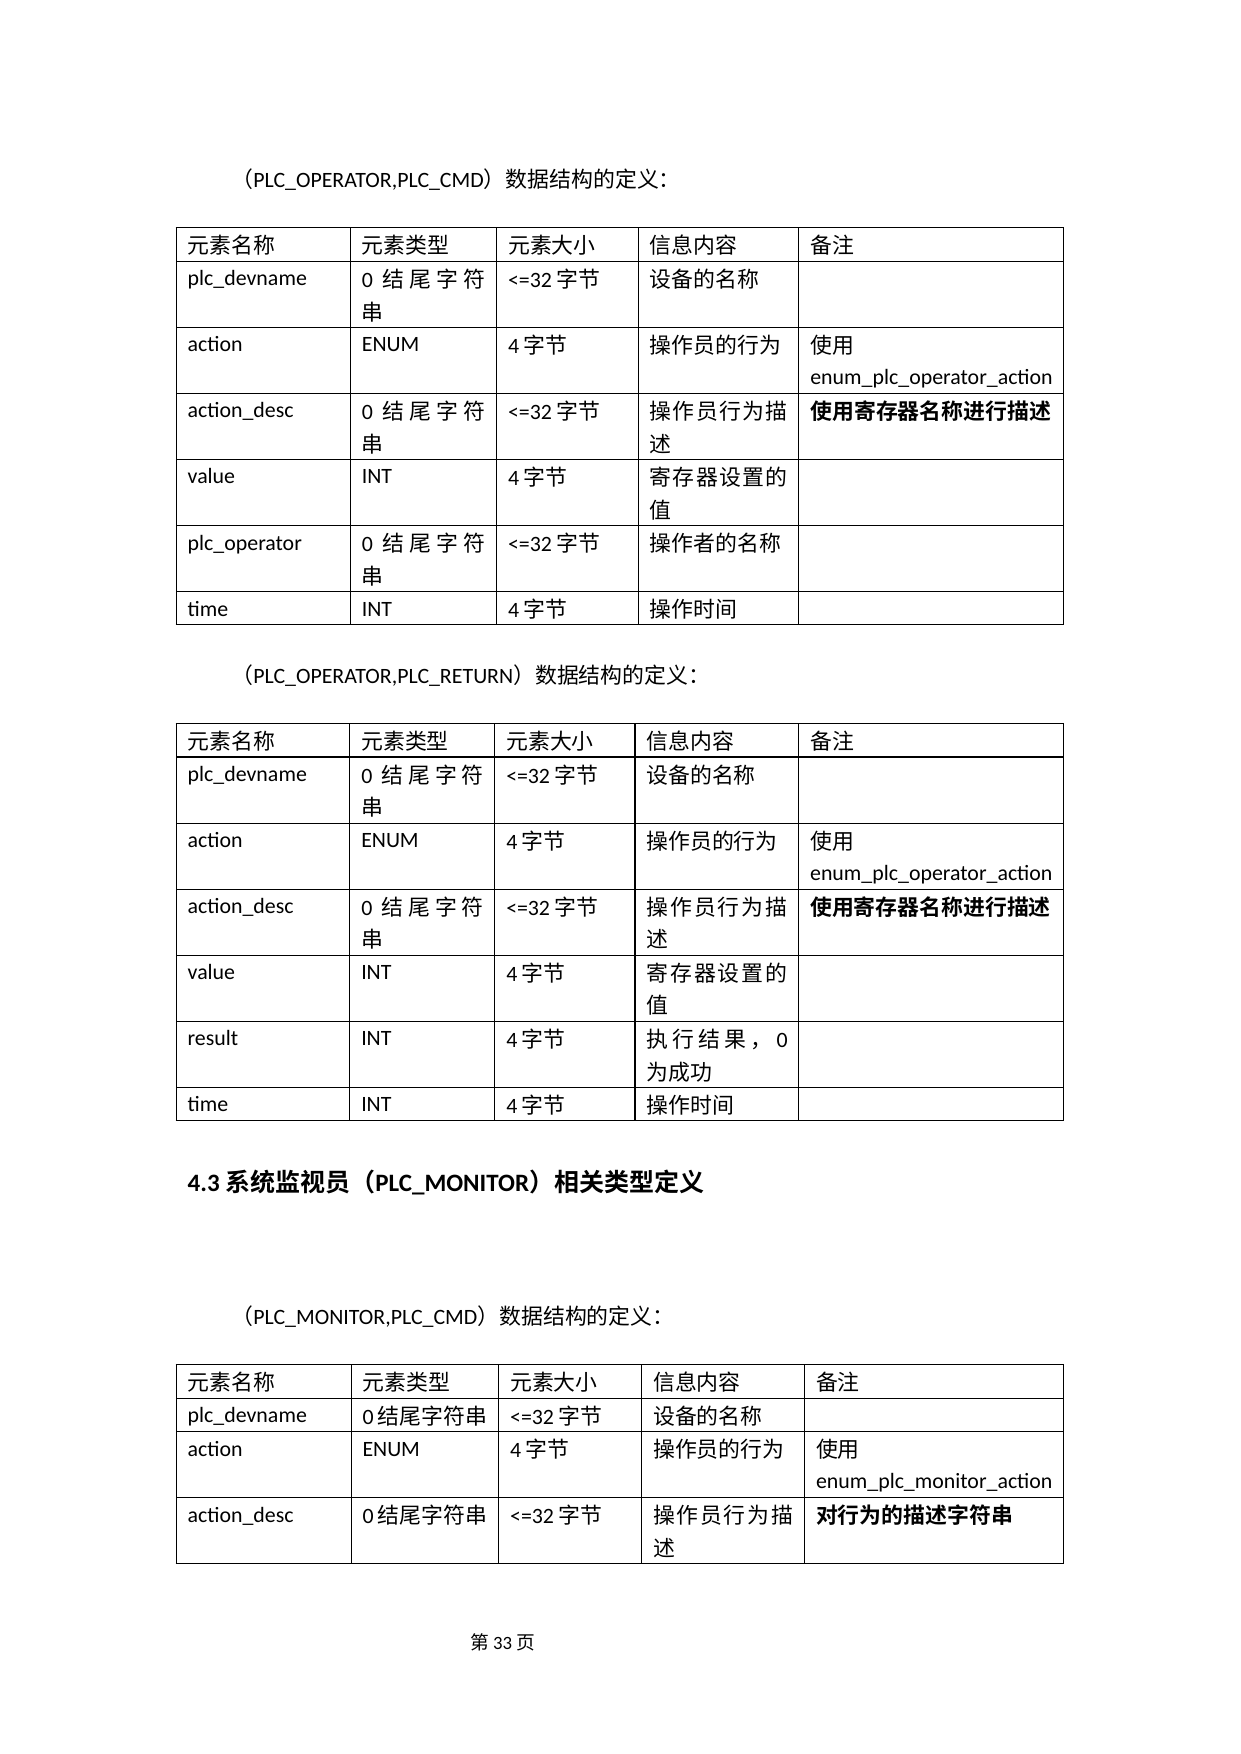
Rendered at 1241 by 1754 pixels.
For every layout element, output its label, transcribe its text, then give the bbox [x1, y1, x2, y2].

table_cell <=32字节 [495, 758, 634, 822]
table_cell 操作员的行为 [636, 824, 798, 888]
table_cell 操作员的行为 [642, 1432, 804, 1497]
table_cell 4字节 [495, 1022, 634, 1087]
table_cell INT [351, 460, 496, 525]
table_cell plc_operator [177, 526, 350, 591]
table_cell 0结尾字符串 [350, 758, 494, 822]
table_cell 操作者的名称 [639, 526, 798, 591]
table_header 元素大小 [497, 228, 638, 261]
table_cell 0结尾字符串 [351, 262, 496, 327]
table_cell time [177, 592, 350, 624]
table_cell value [177, 460, 350, 525]
table_cell [799, 526, 1063, 591]
table_cell action_desc [177, 890, 349, 954]
table_cell <=32字节 [497, 262, 638, 327]
table_cell action_desc [177, 394, 350, 459]
table_cell 设备的名称 [642, 1399, 804, 1431]
table_cell 执行结果，0为成功 [636, 1022, 798, 1087]
table_cell 使用 enum_plc_monitor_action [805, 1432, 1063, 1497]
table_cell 寄存器设置的值 [636, 956, 798, 1021]
table_cell result [177, 1022, 349, 1087]
table_cell 0结尾字符串 [351, 394, 496, 459]
table_header 元素名称 [177, 724, 349, 756]
table_cell [799, 758, 1063, 822]
table_cell [799, 1088, 1063, 1120]
table_cell 操作员行为描述 [639, 394, 798, 459]
table_cell 操作员的行为 [639, 328, 798, 393]
table_cell INT [351, 592, 496, 624]
table_cell 操作员行为描述 [636, 890, 798, 954]
table_cell [799, 460, 1063, 525]
table_cell ENUM [352, 1432, 498, 1497]
table_header 备注 [799, 724, 1063, 756]
table_cell 设备的名称 [636, 758, 798, 822]
table_header 元素类型 [352, 1365, 498, 1397]
table_cell 0结尾字符串 [350, 890, 494, 954]
table_cell 使用 enum_plc_operator_action [799, 328, 1063, 393]
table_cell <=32字节 [495, 890, 634, 954]
table_cell 操作时间 [636, 1088, 798, 1120]
table_cell <=32字节 [499, 1498, 641, 1563]
text （PLC_OPERATOR,PLC_CMD）数据结构的定义： [231, 162, 1053, 194]
text （PLC_OPERATOR,PLC_RETURN）数据结构的定义： [231, 658, 1053, 690]
table_cell 0结尾字符串 [352, 1498, 498, 1563]
table_cell 4字节 [497, 328, 638, 393]
table_header 备注 [805, 1365, 1063, 1397]
table_cell [799, 592, 1063, 624]
table_cell 0结尾字符串 [352, 1399, 498, 1431]
table_cell 4字节 [497, 592, 638, 624]
table_cell 寄存器设置的值 [639, 460, 798, 525]
table_cell [799, 262, 1063, 327]
table_cell value [177, 956, 349, 1021]
table_cell [805, 1399, 1063, 1431]
table_cell 4字节 [495, 824, 634, 888]
table_cell plc_devname [177, 262, 350, 327]
table_cell 使用 enum_plc_operator_action [799, 824, 1063, 888]
table_cell 0结尾字符串 [351, 526, 496, 591]
table_cell 4字节 [499, 1432, 641, 1497]
table_header 信息内容 [636, 724, 798, 756]
table_cell ENUM [350, 824, 494, 888]
table_cell 操作员行为描述 [642, 1498, 804, 1563]
table_cell 设备的名称 [639, 262, 798, 327]
table_cell 对行为的描述字符串 [805, 1498, 1063, 1563]
table_cell action_desc [177, 1498, 351, 1563]
table_cell plc_devname [177, 1399, 351, 1431]
table_cell action [177, 328, 350, 393]
text （PLC_MONITOR,PLC_CMD）数据结构的定义： [231, 1299, 1053, 1331]
table_cell <=32字节 [497, 526, 638, 591]
table_cell 4字节 [495, 956, 634, 1021]
table_header 元素大小 [499, 1365, 641, 1397]
table_header 信息内容 [639, 228, 798, 261]
table_cell 4字节 [495, 1088, 634, 1120]
table_header 元素类型 [350, 724, 494, 756]
table_cell action [177, 824, 349, 888]
table_cell plc_devname [177, 758, 349, 822]
table_cell [799, 1022, 1063, 1087]
table_cell 使用寄存器名称进行描述 [799, 890, 1063, 954]
table_cell ENUM [351, 328, 496, 393]
table_header 元素名称 [177, 1365, 351, 1397]
table_header 元素名称 [177, 228, 350, 261]
table_cell INT [350, 1088, 494, 1120]
table_header 信息内容 [642, 1365, 804, 1397]
subtitle 4.3 系统监视员（PLC_MONITOR）相关类型定义 [187, 1148, 1053, 1213]
table_cell <=32字节 [499, 1399, 641, 1431]
table_cell <=32字节 [497, 394, 638, 459]
table_header 备注 [799, 228, 1063, 261]
table_cell time [177, 1088, 349, 1120]
table_cell INT [350, 956, 494, 1021]
table_header 元素类型 [351, 228, 496, 261]
table_cell 4字节 [497, 460, 638, 525]
table_cell 操作时间 [639, 592, 798, 624]
table_cell 使用寄存器名称进行描述 [799, 394, 1063, 459]
table_cell action [177, 1432, 351, 1497]
table_header 元素大小 [495, 724, 634, 756]
table_cell INT [350, 1022, 494, 1087]
table_cell [799, 956, 1063, 1021]
